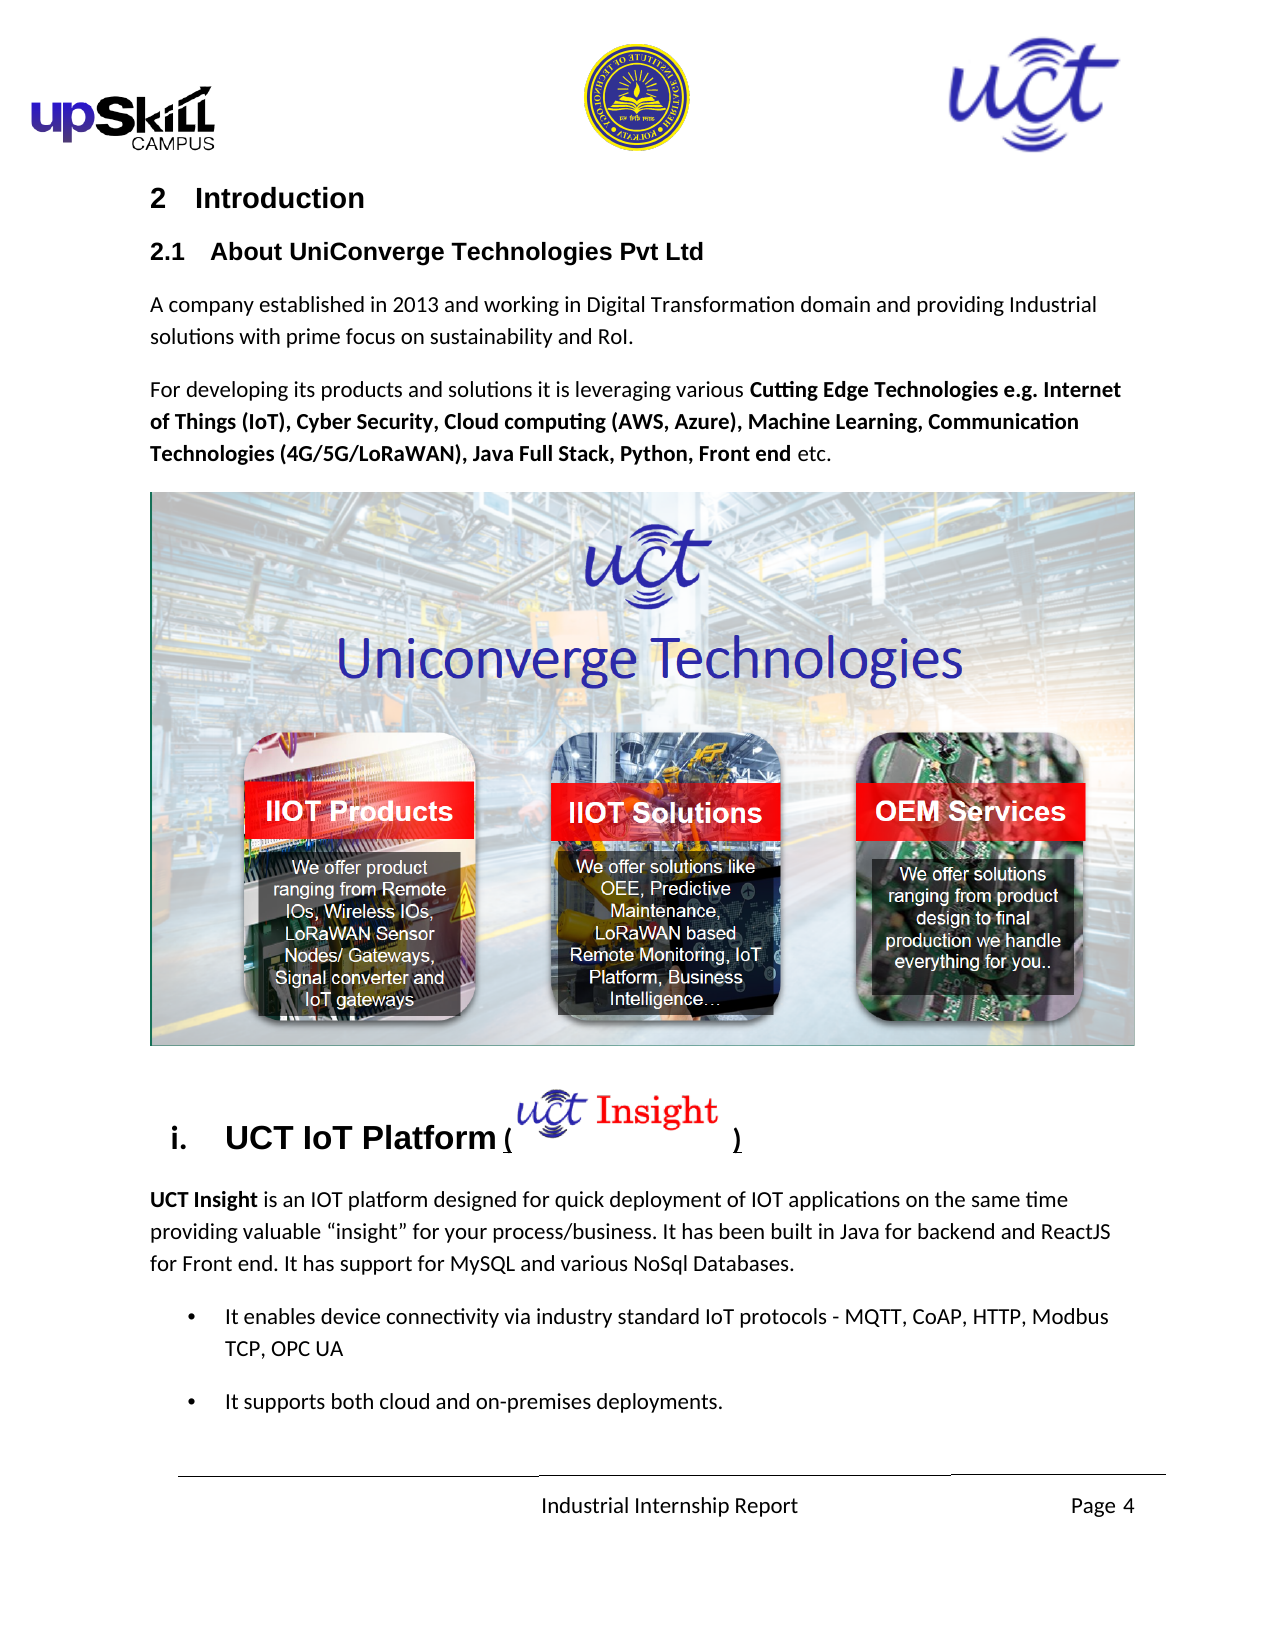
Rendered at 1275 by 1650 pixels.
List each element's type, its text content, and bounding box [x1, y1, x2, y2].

list It enables device connectivity via industry standard IoT protocols - MQTT, CoAP, HTTP, Modbus TCP, OPC UA [187, 1302, 1134, 1362]
list It supports both cloud and on-premises deployments. [187, 1387, 1134, 1415]
text A company established in 2013 and working in Digital Transformation domain and providing Industrial solutions with prime focus on sustainability and RoI. [150, 290, 1134, 350]
picture [512, 1071, 733, 1150]
subtitle About UniConverge Technologies Pvt Ltd [150, 240, 1134, 265]
text UCT Insight is an IOT platform designed for quick deployment of IOT applications on the same time providing valuable “insight” for your process/business. It has been built in Java for backend and ReactJS for Front end. It has support for MySQL and various NoSql Databases. [150, 1185, 1134, 1277]
text For developing its products and solutions it is leveraging various Cutting Edge Technologies e.g. Internet of Things (IoT), Cyber Security, Cloud computing (AWS, Azure), Machine Learning, Communication Technologies (4G/5G/LoRaWAN), Java Full Stack, Python, Front end etc. [150, 375, 1134, 467]
picture [150, 492, 1135, 1046]
subtitle Introduction [150, 181, 1134, 215]
picture [563, 44, 712, 154]
picture [0, 73, 246, 154]
list UCT IoT Platform () [187, 1071, 1134, 1158]
picture [946, 28, 1125, 154]
